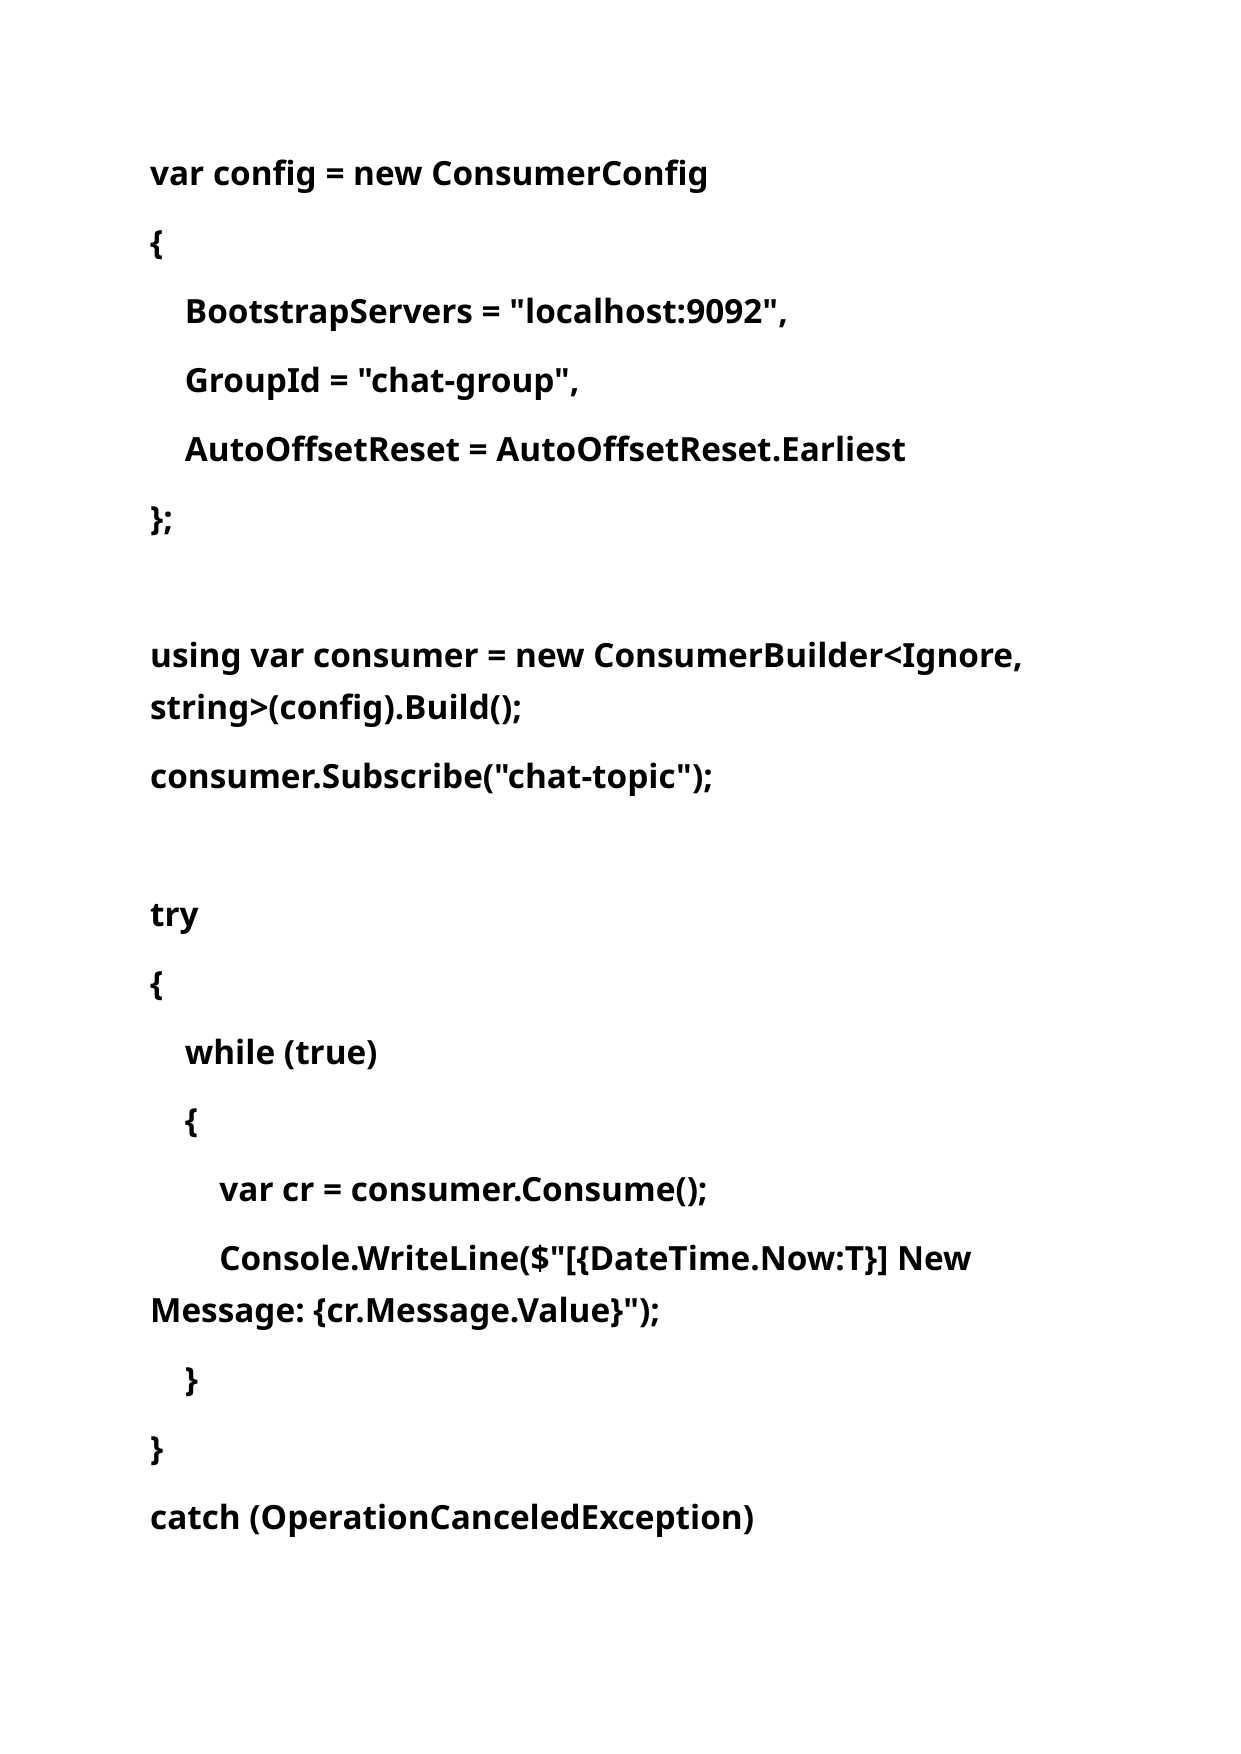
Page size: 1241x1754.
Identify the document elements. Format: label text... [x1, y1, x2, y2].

text using var consumer = new ConsumerBuilder<Ignore, string>(config).Build(); [150, 632, 1090, 729]
text try [150, 891, 1090, 936]
text catch (OperationCanceledException) [150, 1494, 1090, 1539]
text consumer.Subscribe("chat-topic"); [150, 753, 1090, 798]
text var cr = consumer.Consume(); [150, 1166, 1090, 1212]
text while (true) [150, 1028, 1090, 1074]
text BootstrapServers = "localhost:9092", [150, 288, 1090, 333]
text { [150, 959, 1090, 1005]
text AutoOffsetReset = AutoOffsetReset.Earliest [150, 425, 1090, 471]
text } [150, 1425, 1090, 1470]
text } [150, 1356, 1090, 1401]
text }; [150, 494, 1090, 540]
text { [150, 1097, 1090, 1143]
text GroupId = "chat-group", [150, 357, 1090, 402]
text { [150, 219, 1090, 264]
text var config = new ConsumerConfig [150, 150, 1090, 195]
text Console.WriteLine($"[{DateTime.Now:T}] New Message: {cr.Message.Value}"); [150, 1235, 1090, 1333]
